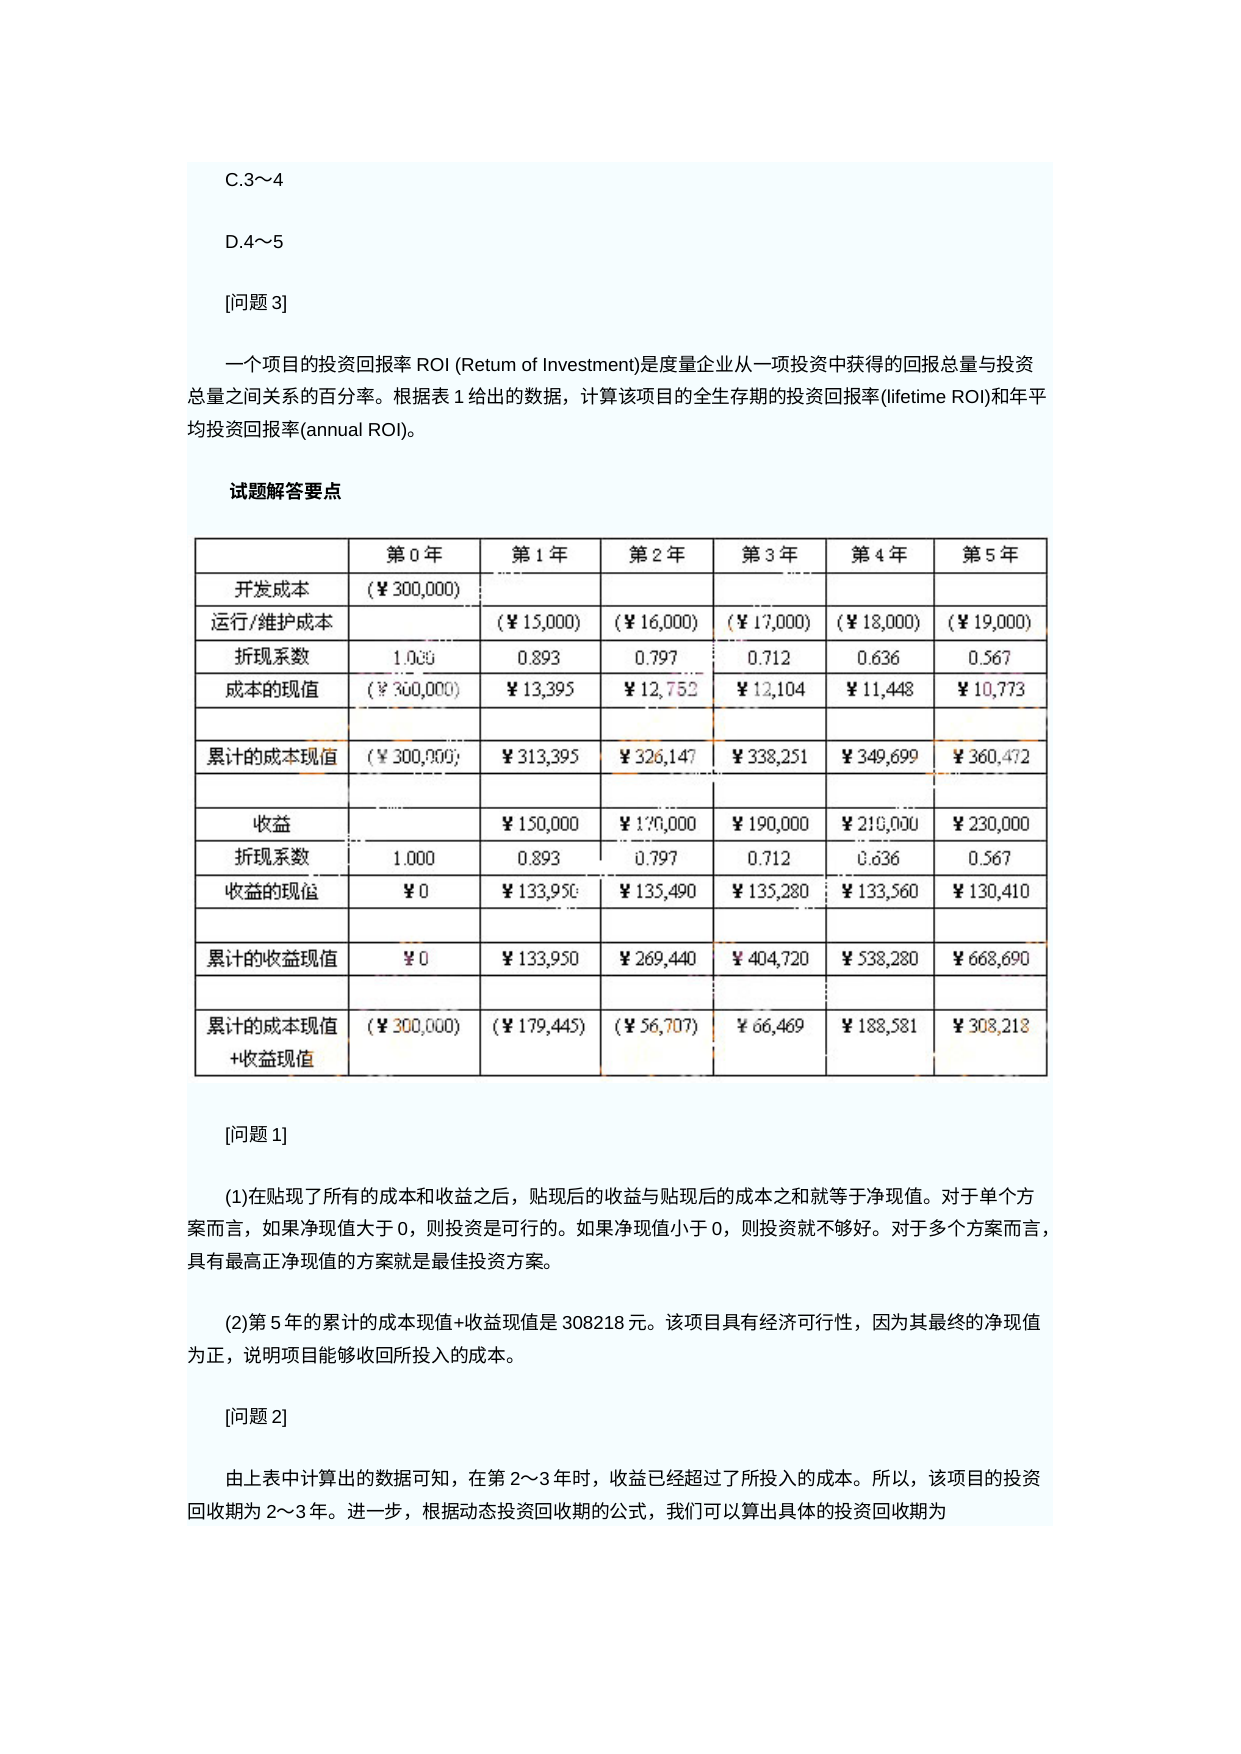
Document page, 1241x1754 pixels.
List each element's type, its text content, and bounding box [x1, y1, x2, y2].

text D.4～5 [187, 224, 1053, 256]
text 由上表中计算出的数据可知，在第2～3年时，收益已经超过了所投入的成本。所以，该项目的投资回收期为2～3年。进一步，根据动态投资回收期的公式，我们可以算出具体的投资回收期为 [187, 1461, 1053, 1526]
text 一个项目的投资回报率ROI (Retum of Investment)是度量企业从一项投资中获得的回报总量与投资总量之间关系的百分率。根据表1给出的数据，计算该项目的全生存期的投资回报率(lifetime ROI)和年平均投资回报率(annual ROI)。 [187, 347, 1053, 444]
text [问题3] [187, 285, 1053, 318]
text 试题解答要点 [187, 474, 1053, 506]
text [问题1] [187, 1117, 1053, 1149]
text (1)在贴现了所有的成本和收益之后，贴现后的收益与贴现后的成本之和就等于净现值。对于单个方案而言，如果净现值大于0，则投资是可行的。如果净现值小于0，则投资就不够好。对于多个方案而言，具有最高正净现值的方案就是最佳投资方案。 [187, 1179, 1053, 1276]
text C.3～4 [187, 162, 1053, 194]
text (2)第5年的累计的成本现值+收益现值是308218元。该项目具有经济可行性，因为其最终的净现值为正，说明项目能够收回所投入的成本。 [187, 1305, 1053, 1370]
picture [187, 535, 1050, 1083]
text [问题2] [187, 1399, 1053, 1432]
